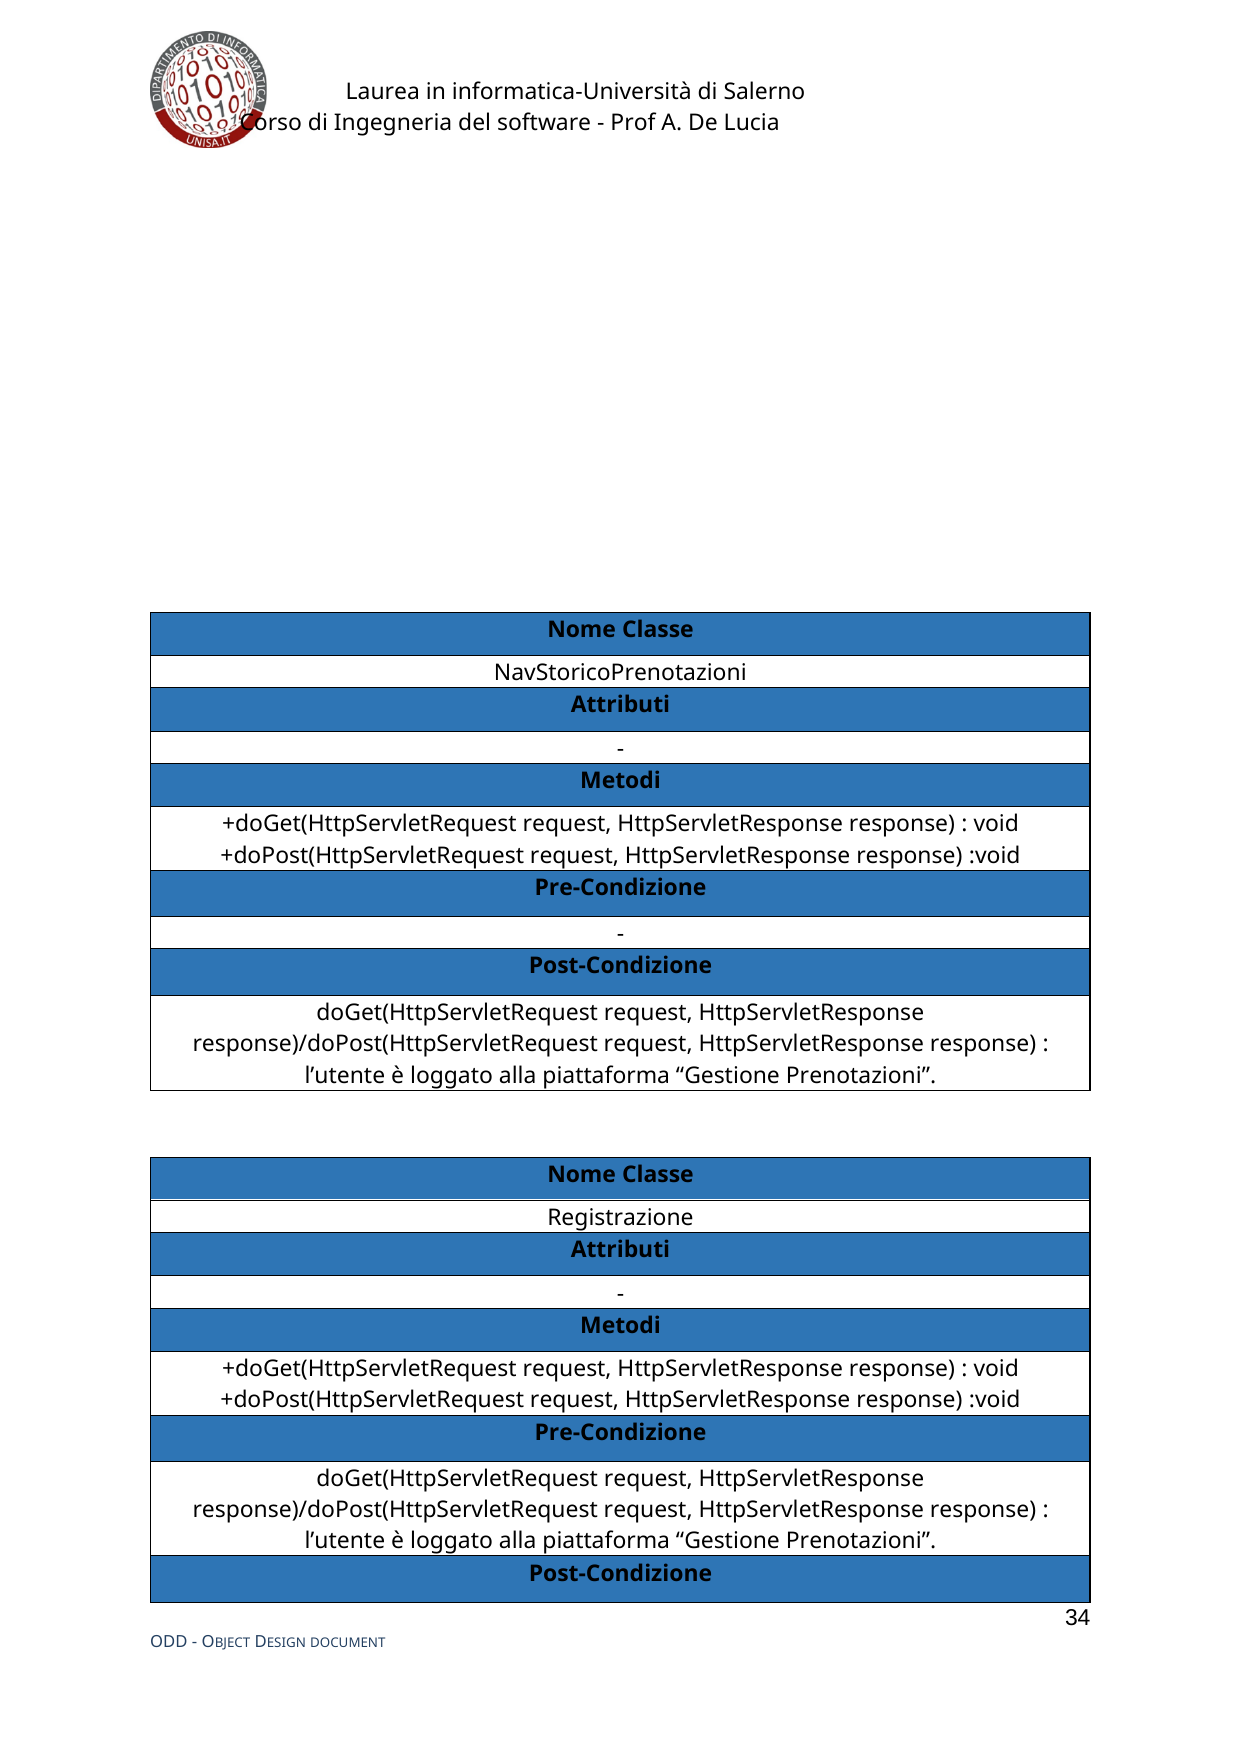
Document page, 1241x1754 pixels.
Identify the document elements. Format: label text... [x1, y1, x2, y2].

table_cell Metodi [151, 1309, 1089, 1351]
picture [150, 31, 267, 148]
table_cell - [151, 732, 1089, 763]
table_cell +doGet(HttpServletRequest request, HttpServletResponse response) : void +doPost(HttpServletRequest request, HttpServletResponse response) :void [151, 1352, 1089, 1414]
table_header Nome Classe [151, 613, 1089, 655]
table_cell NavStoricoPrenotazioni [151, 656, 1089, 687]
table_cell - [151, 1276, 1089, 1308]
table_cell Attributi [151, 688, 1089, 731]
table_cell Pre-Condizione [151, 871, 1089, 916]
table_cell +doGet(HttpServletRequest request, HttpServletResponse response) : void +doPost(HttpServletRequest request, HttpServletResponse response) :void [151, 807, 1089, 870]
table_cell - [151, 917, 1089, 948]
table_cell doGet(HttpServletRequest request, HttpServletResponse response)/doPost(HttpServletRequest request, HttpServletResponse response) : l’utente è loggato alla piattaforma “Gestione Prenotazioni”. [151, 1462, 1089, 1555]
table_cell Attributi [151, 1233, 1089, 1275]
table_header Nome Classe [151, 1158, 1089, 1199]
table_cell Post-Condizione [151, 949, 1089, 995]
table_cell Post-Condizione [151, 1556, 1089, 1602]
table_cell Metodi [151, 764, 1089, 806]
table_cell Registrazione [151, 1201, 1089, 1232]
table_cell Pre-Condizione [151, 1416, 1089, 1461]
table_cell doGet(HttpServletRequest request, HttpServletResponse response)/doPost(HttpServletRequest request, HttpServletResponse response) : l’utente è loggato alla piattaforma “Gestione Prenotazioni”. [151, 996, 1089, 1090]
